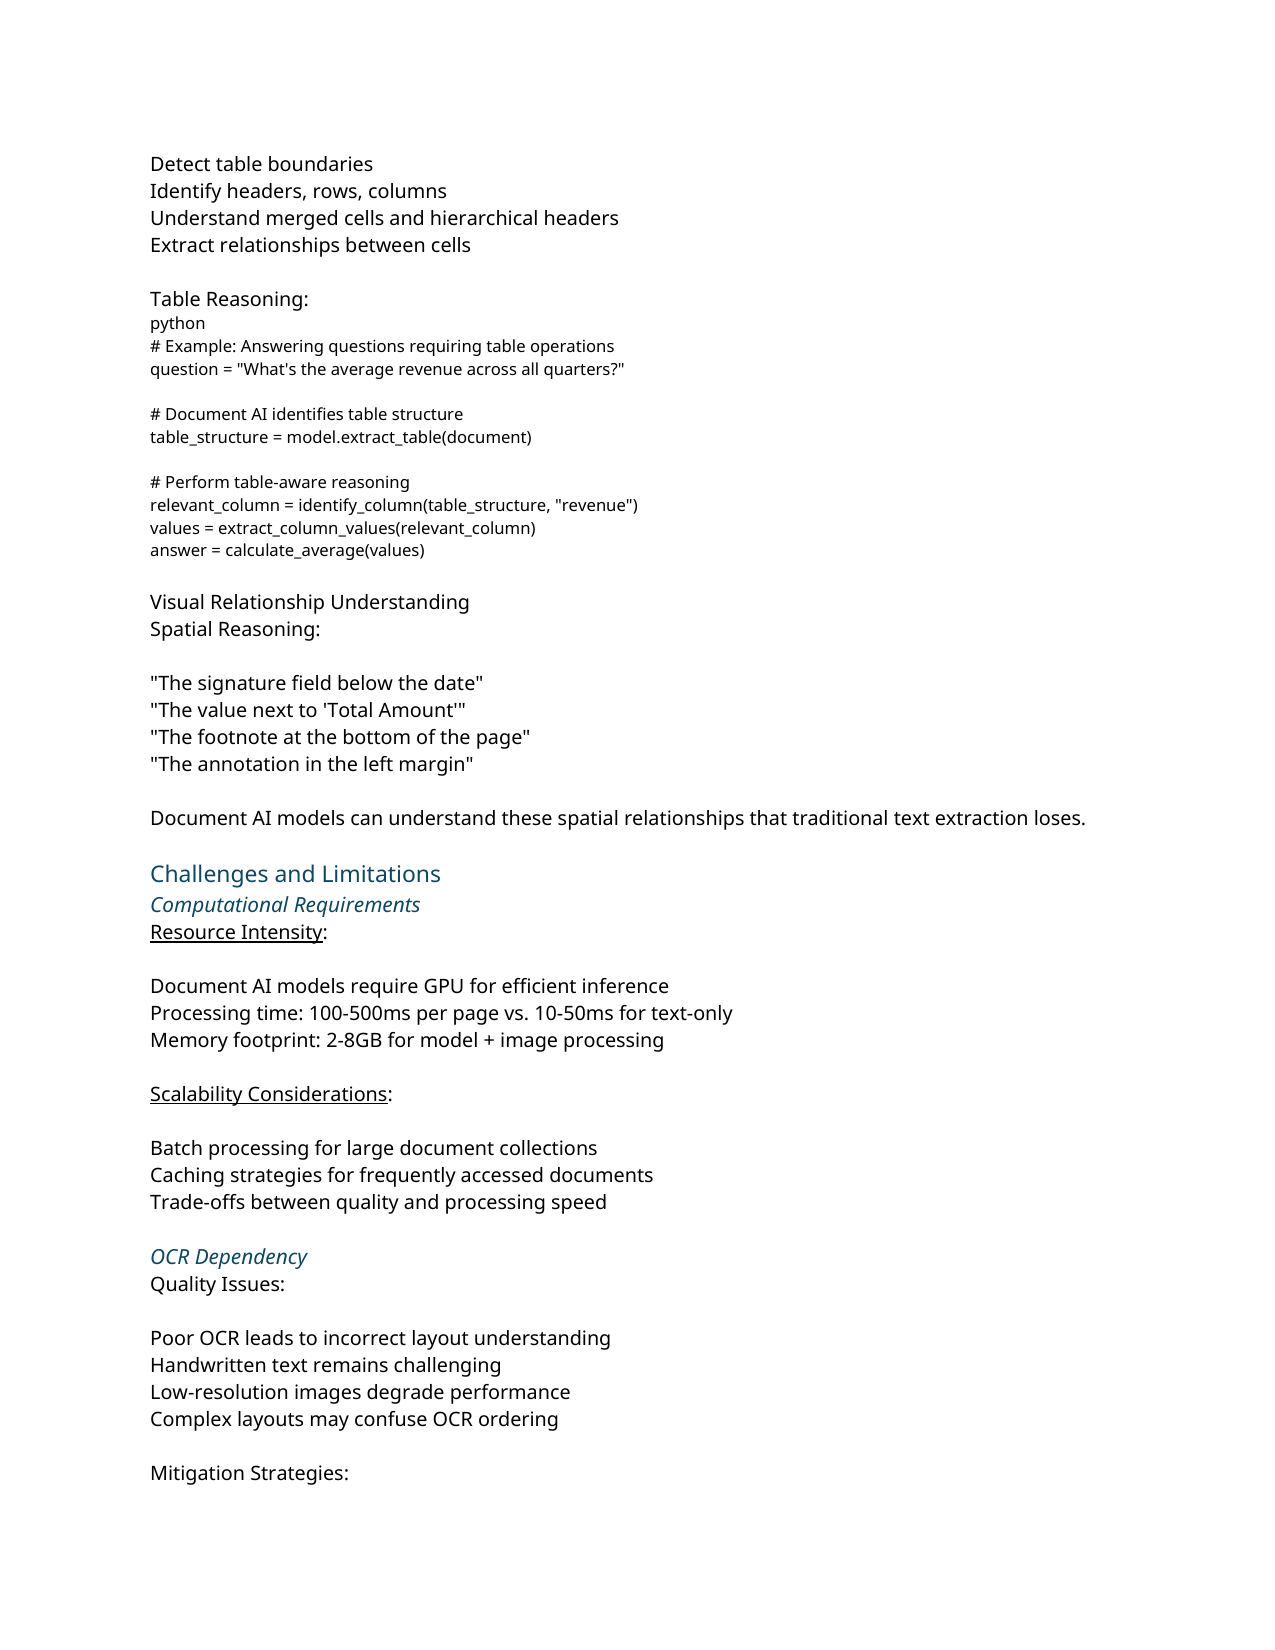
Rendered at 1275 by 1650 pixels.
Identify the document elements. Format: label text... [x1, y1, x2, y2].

text Handwritten text remains challenging [150, 1351, 1125, 1378]
text Table Reasoning: [150, 285, 1125, 312]
subtitle Challenges and Limitations [150, 858, 1125, 890]
text Low-resolution images degrade performance [150, 1378, 1125, 1405]
text # Example: Answering questions requiring table operations [150, 334, 1125, 357]
text Visual Relationship Understanding [150, 589, 1125, 616]
text "The signature field below the date" [150, 669, 1125, 697]
text table_structure = model.extract_table(document) [150, 425, 1125, 448]
text Document AI models can understand these spatial relationships that traditional text extraction loses. [150, 804, 1125, 831]
text Poor OCR leads to incorrect layout understanding [150, 1324, 1125, 1351]
subtitle Computational Requirements [150, 890, 1125, 918]
text # Perform table-aware reasoning [150, 471, 1125, 493]
text Understand merged cells and hierarchical headers [150, 204, 1125, 231]
text relevant_column = identify_column(table_structure, "revenue") [150, 493, 1125, 516]
text Identify headers, rows, columns [150, 177, 1125, 204]
text Resource Intensity: [150, 918, 1125, 945]
text Extract relationships between cells [150, 231, 1125, 258]
text question = "What's the average revenue across all quarters?" [150, 357, 1125, 380]
text Batch processing for large document collections [150, 1134, 1125, 1161]
text Quality Issues: [150, 1270, 1125, 1297]
text "The footnote at the bottom of the page" [150, 723, 1125, 751]
text python [150, 312, 1125, 334]
subtitle OCR Dependency [150, 1242, 1125, 1270]
text Mitigation Strategies: [150, 1459, 1125, 1486]
text Scalability Considerations: [150, 1080, 1125, 1107]
text Caching strategies for frequently accessed documents [150, 1161, 1125, 1188]
text answer = calculate_average(values) [150, 539, 1125, 562]
text # Document AI identifies table structure [150, 403, 1125, 425]
text Detect table boundaries [150, 150, 1125, 177]
text "The annotation in the left margin" [150, 751, 1125, 777]
text Complex layouts may confuse OCR ordering [150, 1405, 1125, 1432]
text Trade-offs between quality and processing speed [150, 1188, 1125, 1215]
text Document AI models require GPU for efficient inference [150, 972, 1125, 999]
text values = extract_column_values(relevant_column) [150, 516, 1125, 539]
text Spatial Reasoning: [150, 616, 1125, 643]
text Processing time: 100-500ms per page vs. 10-50ms for text-only [150, 999, 1125, 1026]
text "The value next to 'Total Amount'" [150, 697, 1125, 723]
text Memory footprint: 2-8GB for model + image processing [150, 1026, 1125, 1053]
